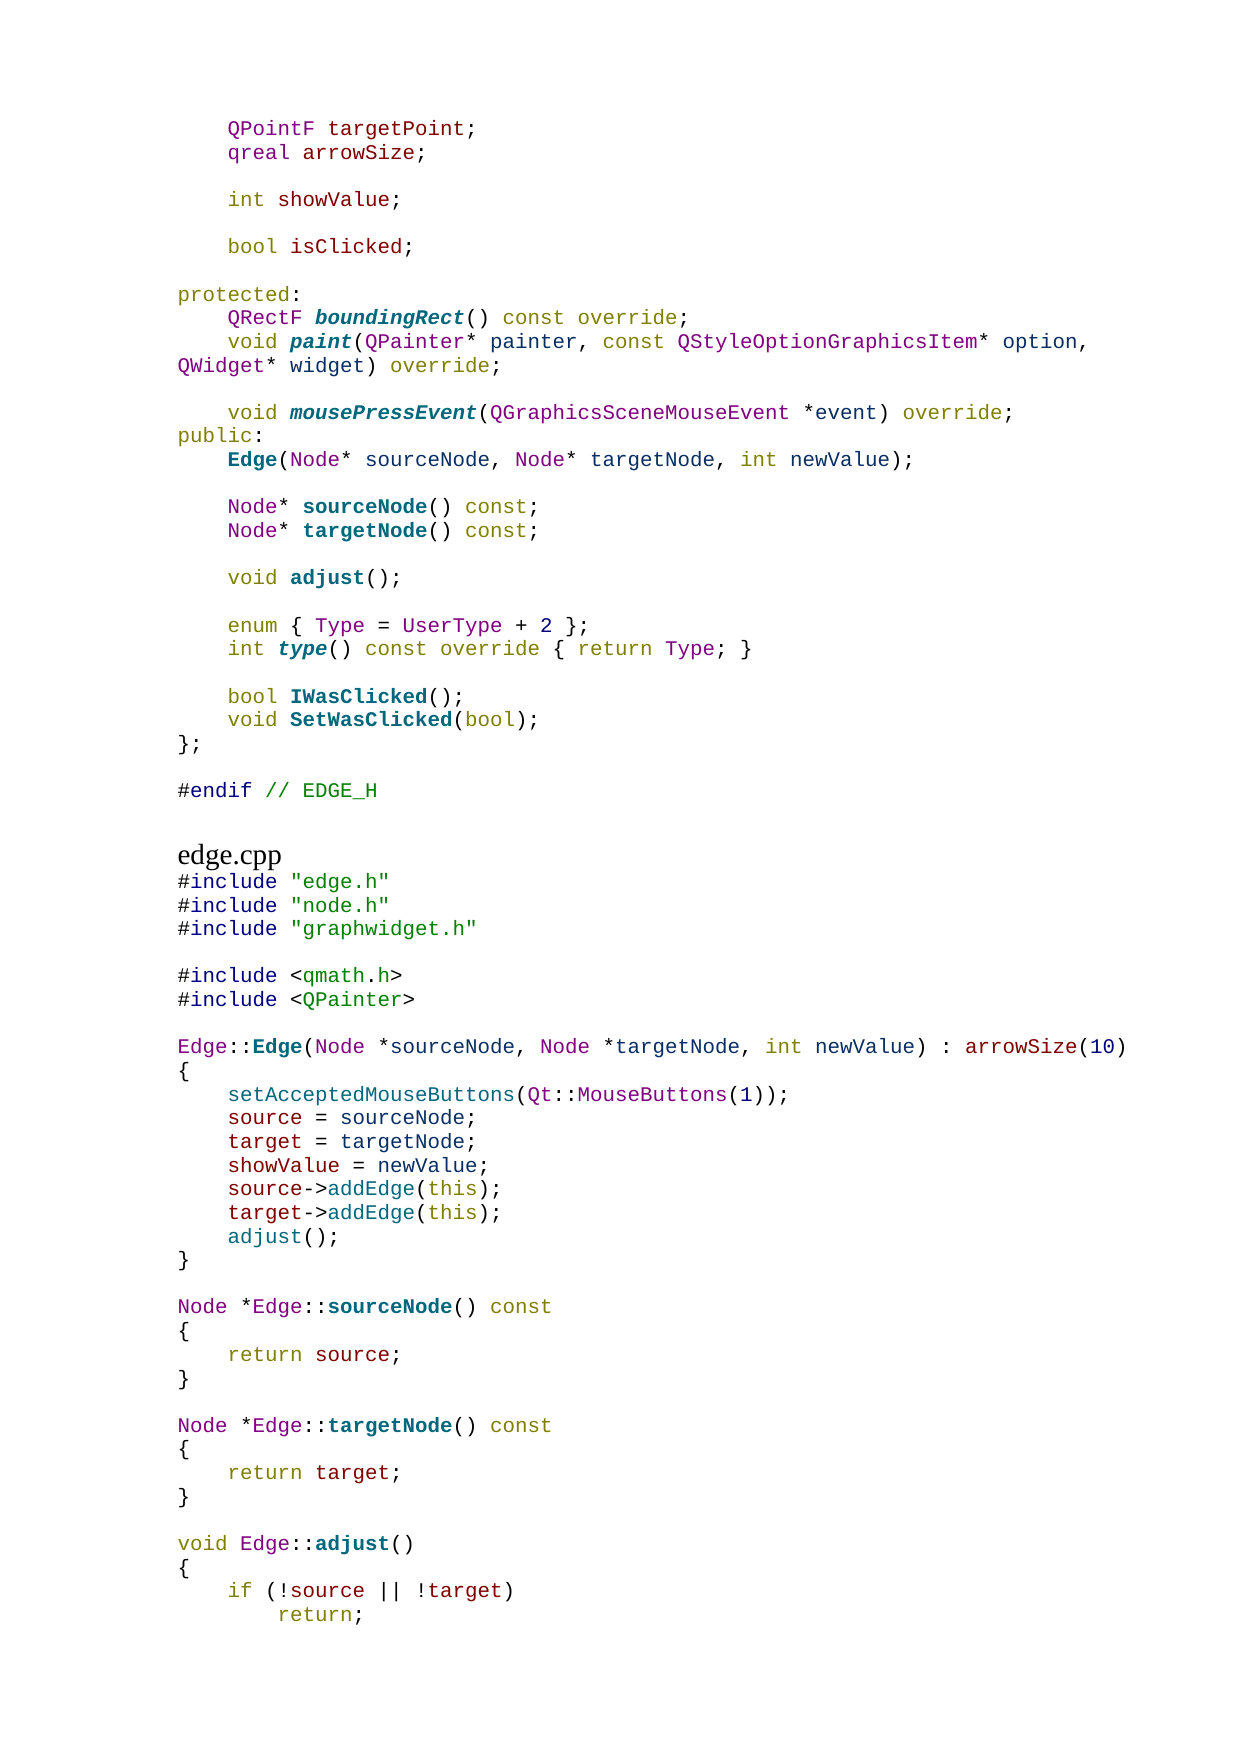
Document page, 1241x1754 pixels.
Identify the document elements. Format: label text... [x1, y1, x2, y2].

text Edge(Node* sourceNode, Node* targetNode, int newValue); [177, 449, 1152, 473]
text #include "graphwidget.h" [177, 918, 1152, 942]
text bool isClicked; [177, 236, 1152, 260]
text if (!source || !target) [177, 1580, 1152, 1604]
text edge.cpp [177, 837, 1152, 871]
text void Edge::adjust() [177, 1533, 1152, 1557]
text qreal arrowSize; [177, 142, 1152, 165]
text Node* sourceNode() const; [177, 496, 1152, 520]
text enum { Type = UserType + 2 }; [177, 615, 1152, 638]
text } [177, 1486, 1152, 1509]
text target->addEdge(this); [177, 1202, 1152, 1226]
text } [177, 1249, 1152, 1273]
text #include "edge.h" [177, 871, 1152, 894]
text void SetWasClicked(bool); [177, 709, 1152, 733]
text void mousePressEvent(QGraphicsSceneMouseEvent *event) override; [177, 402, 1152, 426]
text Node* targetNode() const; [177, 520, 1152, 544]
text int type() const override { return Type; } [177, 638, 1152, 662]
text source->addEdge(this); [177, 1178, 1152, 1202]
text #include <qmath.h> [177, 966, 1152, 989]
text { [177, 1557, 1152, 1580]
text #endif // EDGE_H [177, 780, 1152, 804]
text adjust(); [177, 1226, 1152, 1249]
text QRectF boundingRect() const override; [177, 307, 1152, 331]
text setAcceptedMouseButtons(Qt::MouseButtons(1)); [177, 1084, 1152, 1107]
text QPointF targetPoint; [177, 118, 1152, 142]
text { [177, 1438, 1152, 1462]
text Node *Edge::sourceNode() const [177, 1297, 1152, 1320]
text target = targetNode; [177, 1131, 1152, 1155]
text return source; [177, 1344, 1152, 1367]
text #include <QPainter> [177, 989, 1152, 1013]
text public: [177, 426, 1152, 449]
text Node *Edge::targetNode() const [177, 1415, 1152, 1438]
text return target; [177, 1462, 1152, 1486]
text #include "node.h" [177, 894, 1152, 918]
text int showValue; [177, 189, 1152, 213]
text { [177, 1320, 1152, 1344]
text source = sourceNode; [177, 1107, 1152, 1131]
text }; [177, 733, 1152, 757]
text Edge::Edge(Node *sourceNode, Node *targetNode, int newValue) : arrowSize(10) [177, 1036, 1152, 1060]
text void paint(QPainter* painter, const QStyleOptionGraphicsItem* option, QWidget* widget) override; [177, 331, 1152, 378]
text protected: [177, 284, 1152, 307]
text } [177, 1367, 1152, 1391]
text bool IWasClicked(); [177, 686, 1152, 709]
text { [177, 1060, 1152, 1084]
text void adjust(); [177, 567, 1152, 591]
text showValue = newValue; [177, 1155, 1152, 1178]
text return; [177, 1604, 1152, 1628]
